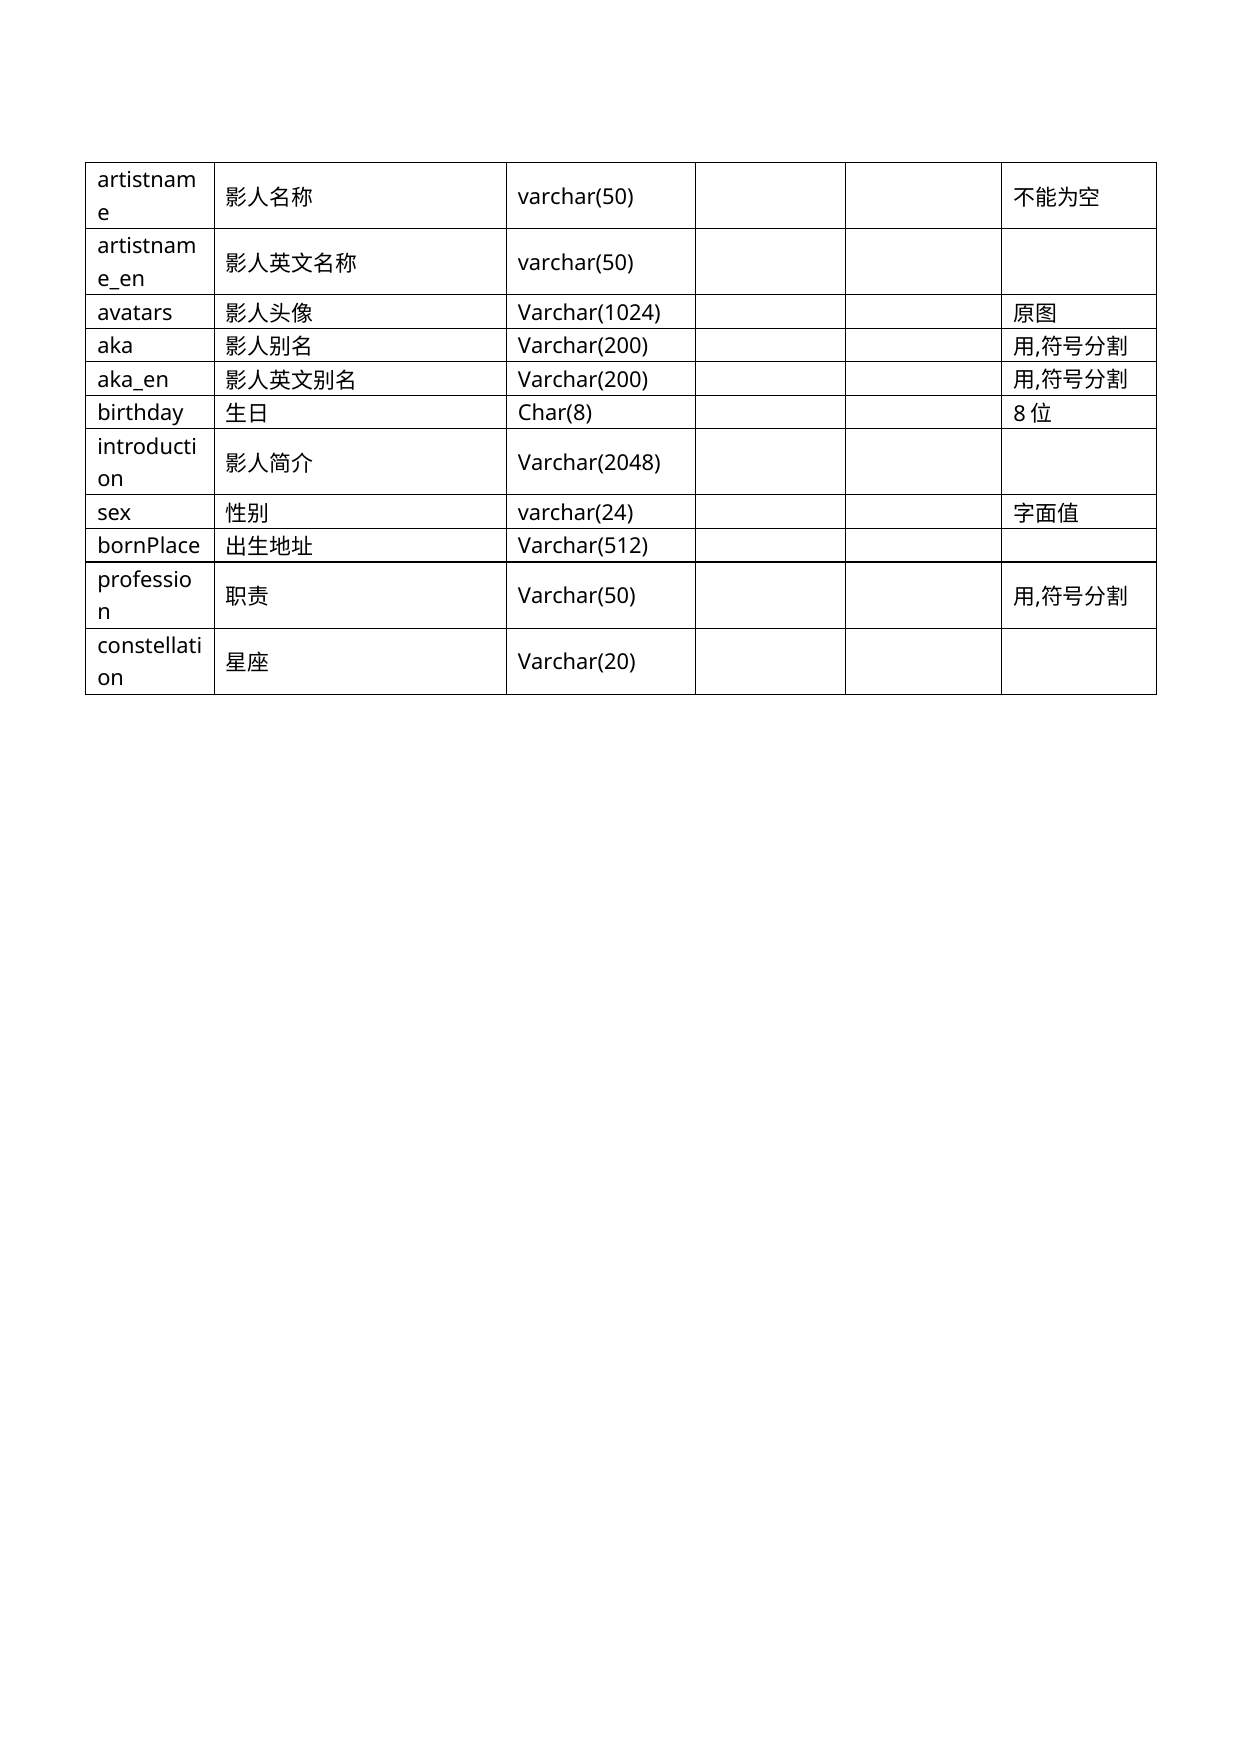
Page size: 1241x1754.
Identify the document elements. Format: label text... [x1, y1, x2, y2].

table_cell [846, 529, 1001, 561]
table_cell sex [86, 495, 214, 528]
table_cell Varchar(2048) [507, 429, 695, 494]
table_cell [696, 429, 845, 494]
table_cell aka_en [86, 362, 214, 395]
table_cell varchar(50) [507, 163, 695, 228]
table_cell [1002, 429, 1156, 494]
table_cell Varchar(200) [507, 329, 695, 361]
table_cell 影人名称 [215, 163, 506, 228]
table_cell varchar(50) [507, 229, 695, 294]
table_cell 出生地址 [215, 529, 506, 561]
table_cell [696, 163, 845, 228]
table_cell avatars [86, 295, 214, 328]
table_cell [696, 529, 845, 561]
table_cell 职责 [215, 563, 506, 627]
table_cell 字面值 [1002, 495, 1156, 528]
table_cell 影人别名 [215, 329, 506, 361]
table_cell 影人头像 [215, 295, 506, 328]
table_cell artistname_en [86, 229, 214, 294]
table_cell Char(8) [507, 396, 695, 428]
table_cell [696, 563, 845, 627]
table_cell 生日 [215, 396, 506, 428]
table_cell artistname [86, 163, 214, 228]
table_cell [1002, 229, 1156, 294]
table_cell [696, 295, 845, 328]
table_cell varchar(24) [507, 495, 695, 528]
table_cell [846, 329, 1001, 361]
table_cell introduction [86, 429, 214, 494]
table_cell aka [86, 329, 214, 361]
table_cell [696, 362, 845, 395]
table_cell constellation [86, 629, 214, 693]
table_cell 影人英文别名 [215, 362, 506, 395]
table_cell profession [86, 563, 214, 627]
table_cell Varchar(1024) [507, 295, 695, 328]
table_cell [696, 329, 845, 361]
table_cell 原图 [1002, 295, 1156, 328]
table_cell [696, 396, 845, 428]
table_cell [846, 163, 1001, 228]
table_cell birthday [86, 396, 214, 428]
table_cell Varchar(20) [507, 629, 695, 693]
table_cell 用,符号分割 [1002, 362, 1156, 395]
table_cell 影人简介 [215, 429, 506, 494]
table_cell [846, 362, 1001, 395]
table_cell 用,符号分割 [1002, 329, 1156, 361]
table_cell 8位 [1002, 396, 1156, 428]
table_cell [846, 295, 1001, 328]
table_cell [846, 396, 1001, 428]
table_cell [846, 429, 1001, 494]
table_cell [846, 563, 1001, 627]
table_cell [1002, 529, 1156, 561]
table_cell [696, 629, 845, 693]
table_cell 不能为空 [1002, 163, 1156, 228]
table_cell 影人英文名称 [215, 229, 506, 294]
table_cell [846, 495, 1001, 528]
table_cell Varchar(200) [507, 362, 695, 395]
table_cell [846, 629, 1001, 693]
table_cell bornPlace [86, 529, 214, 561]
table_cell 用,符号分割 [1002, 563, 1156, 627]
table_cell Varchar(512) [507, 529, 695, 561]
table_cell [696, 495, 845, 528]
table_cell [846, 229, 1001, 294]
table_cell 性别 [215, 495, 506, 528]
table_cell 星座 [215, 629, 506, 693]
table_cell [1002, 629, 1156, 693]
table_cell [696, 229, 845, 294]
table_cell Varchar(50) [507, 563, 695, 627]
